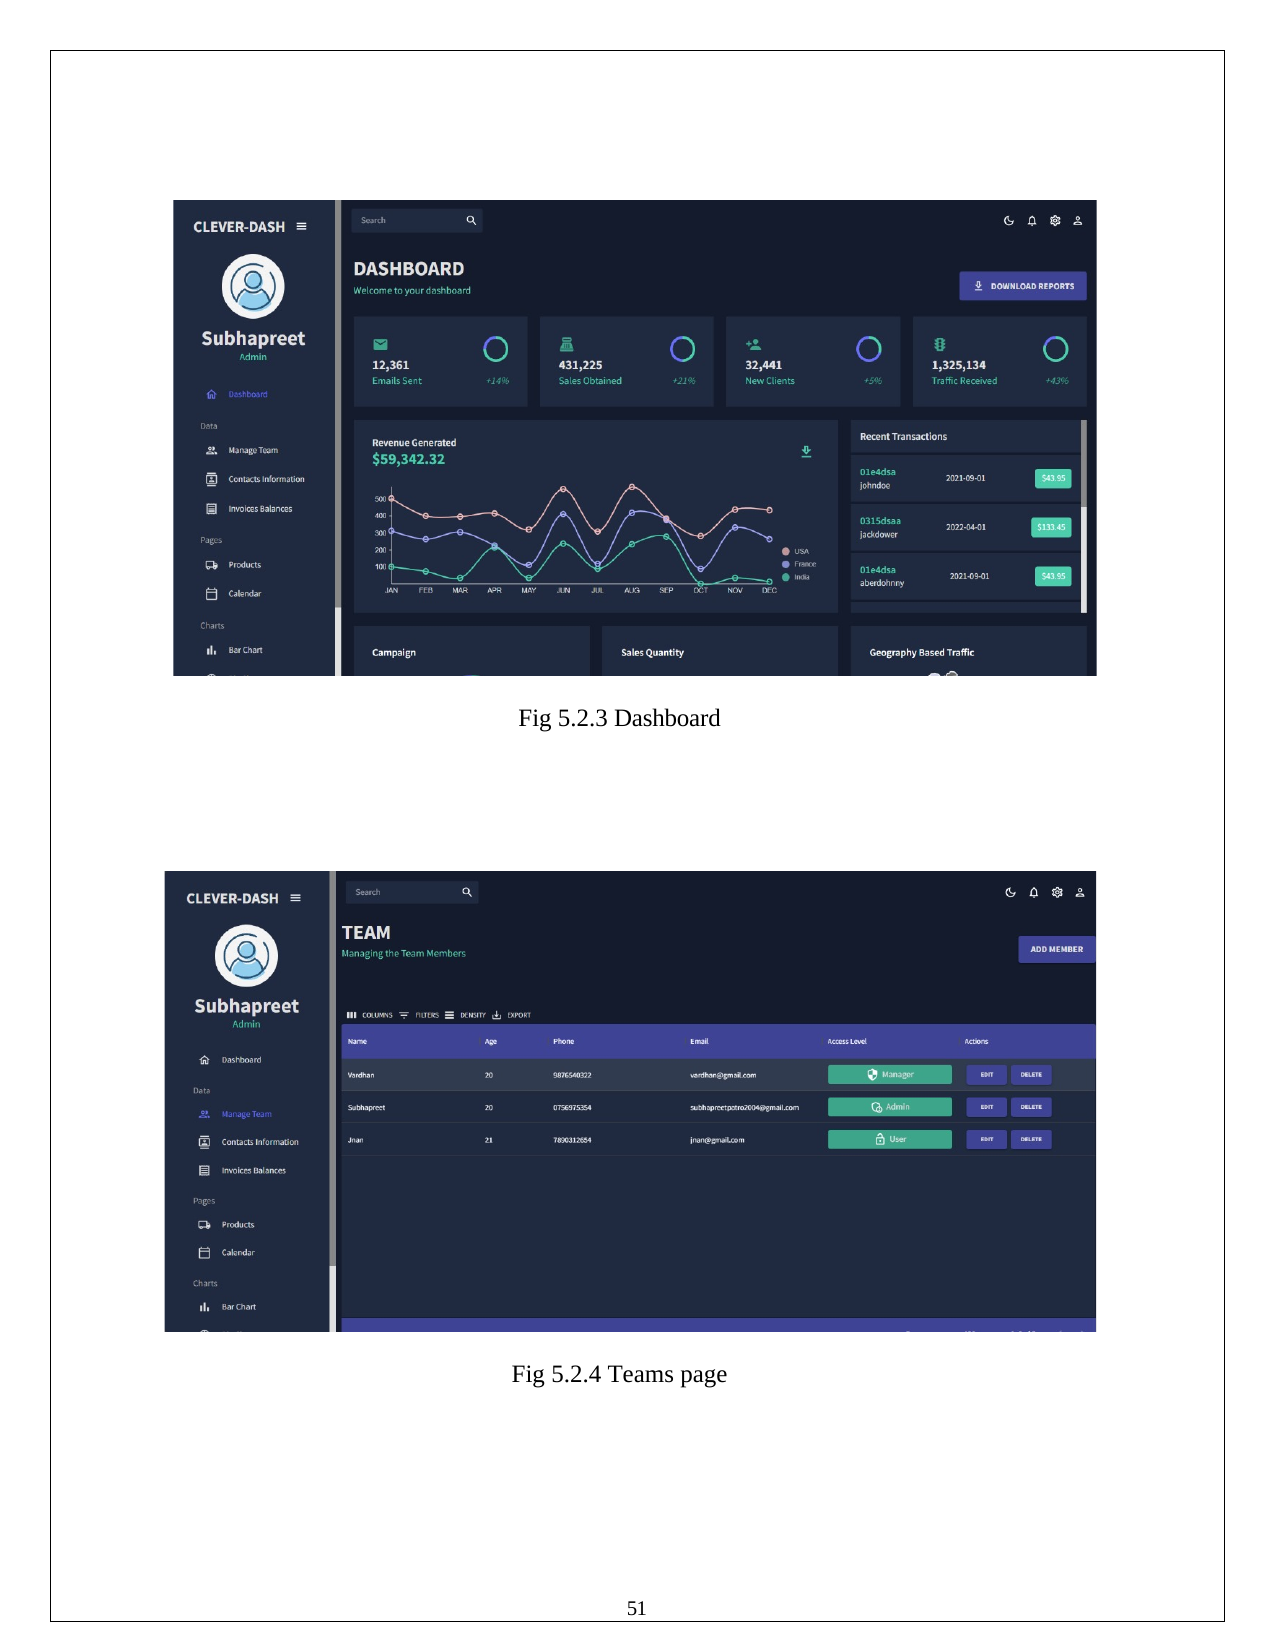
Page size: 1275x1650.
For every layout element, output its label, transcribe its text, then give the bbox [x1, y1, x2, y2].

picture [164, 871, 1097, 1332]
text Fig 5.2.3 Dashboard [102, 703, 1137, 731]
text Fig 5.2.4 Teams page [102, 1359, 1137, 1387]
picture [173, 200, 1097, 676]
